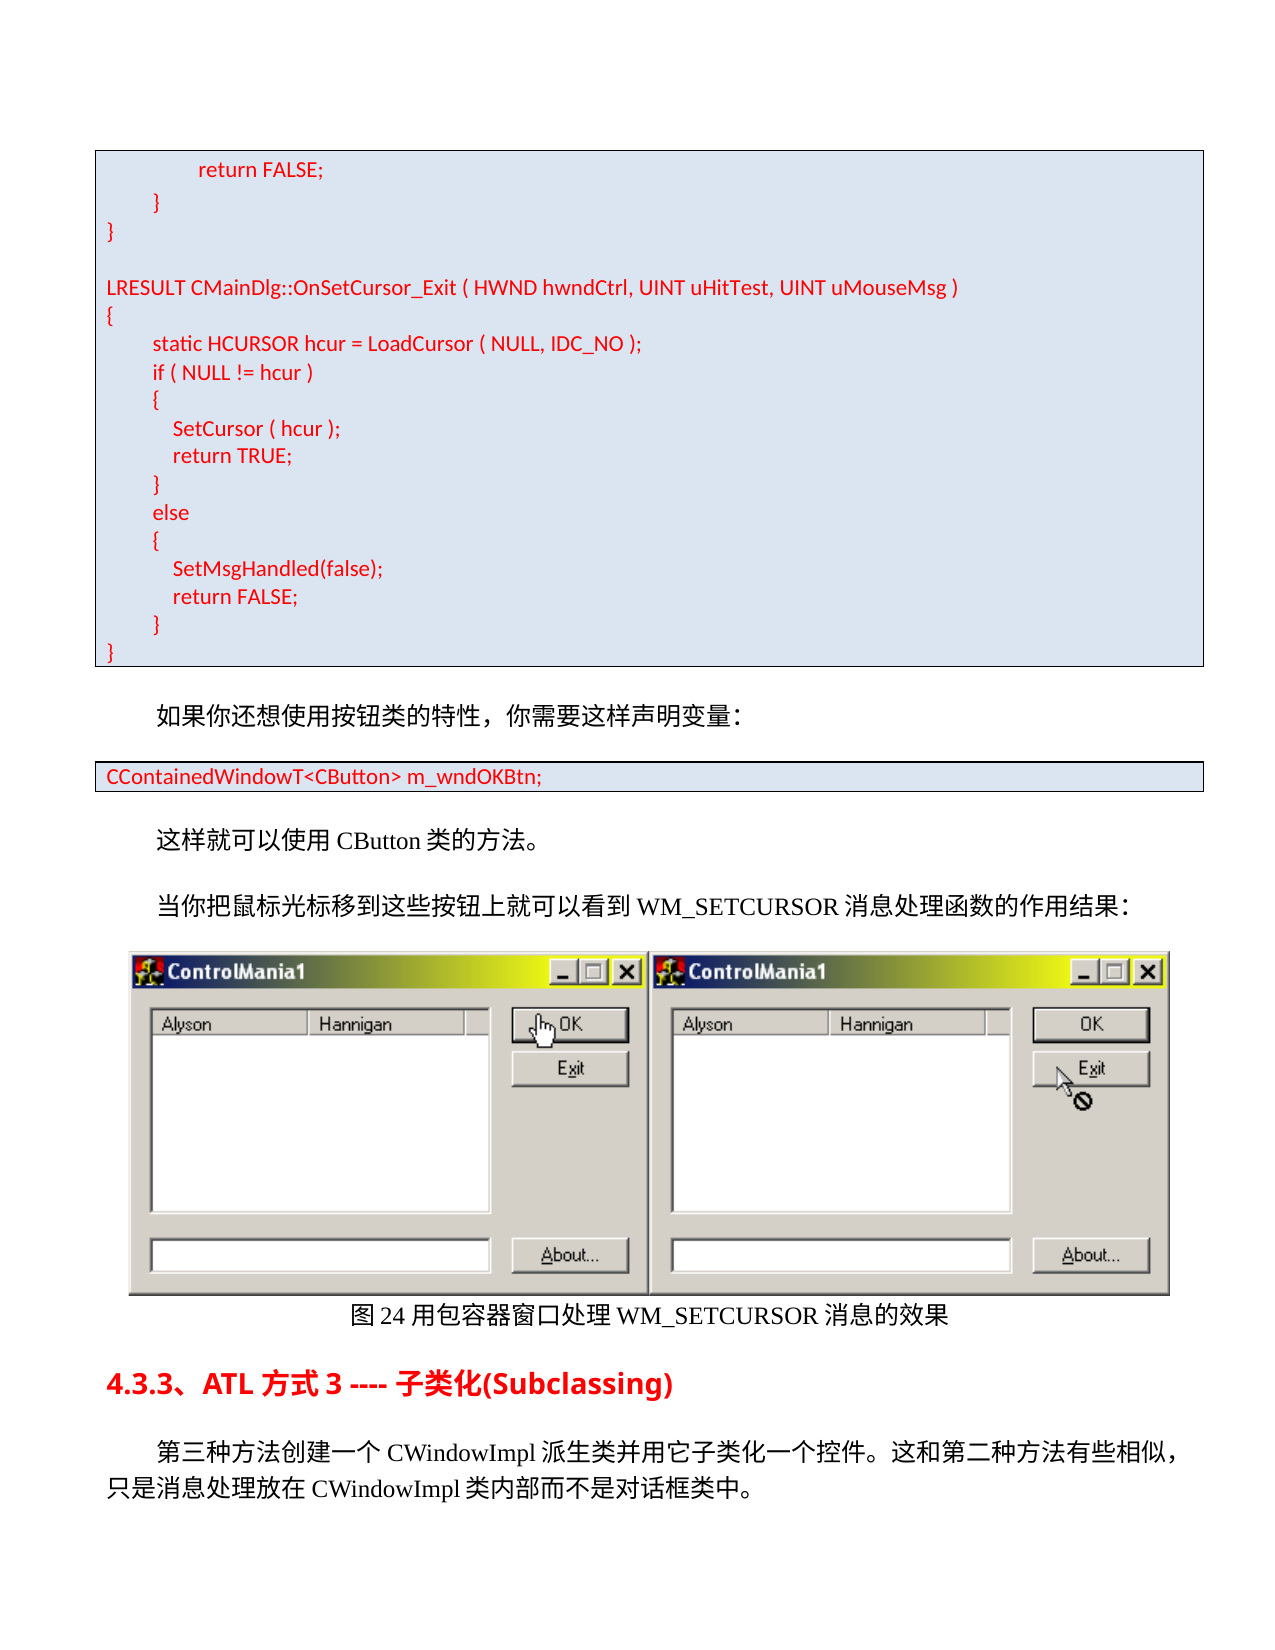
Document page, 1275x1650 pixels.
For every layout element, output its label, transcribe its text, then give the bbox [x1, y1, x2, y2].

table_header CContainedWindowT<CButton> m_wndOKBtn; [96, 763, 1203, 791]
text 第三种方法创建一个CWindowImpl派生类并用它子类化一个控件。这和第二种方法有些相似，只是消息处理放在CWindowImpl类内部而不是对话框类中。 [106, 1432, 1192, 1504]
text 如果你还想使用按钮类的特性，你需要这样声明变量： [106, 696, 1192, 732]
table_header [96, 151, 1203, 666]
text 这样就可以使用CButton类的方法。 [106, 821, 1192, 857]
text 4.3.3、ATL 方式3 ---- 子类化(Subclassing) [106, 1361, 1192, 1403]
text 当你把鼠标光标移到这些按钮上就可以看到WM_SETCURSOR消息处理函数的作用结果： [106, 886, 1192, 922]
picture [128, 951, 1170, 1296]
text 图24 用包容器窗口处理WM_SETCURSOR消息的效果 [106, 1295, 1192, 1331]
